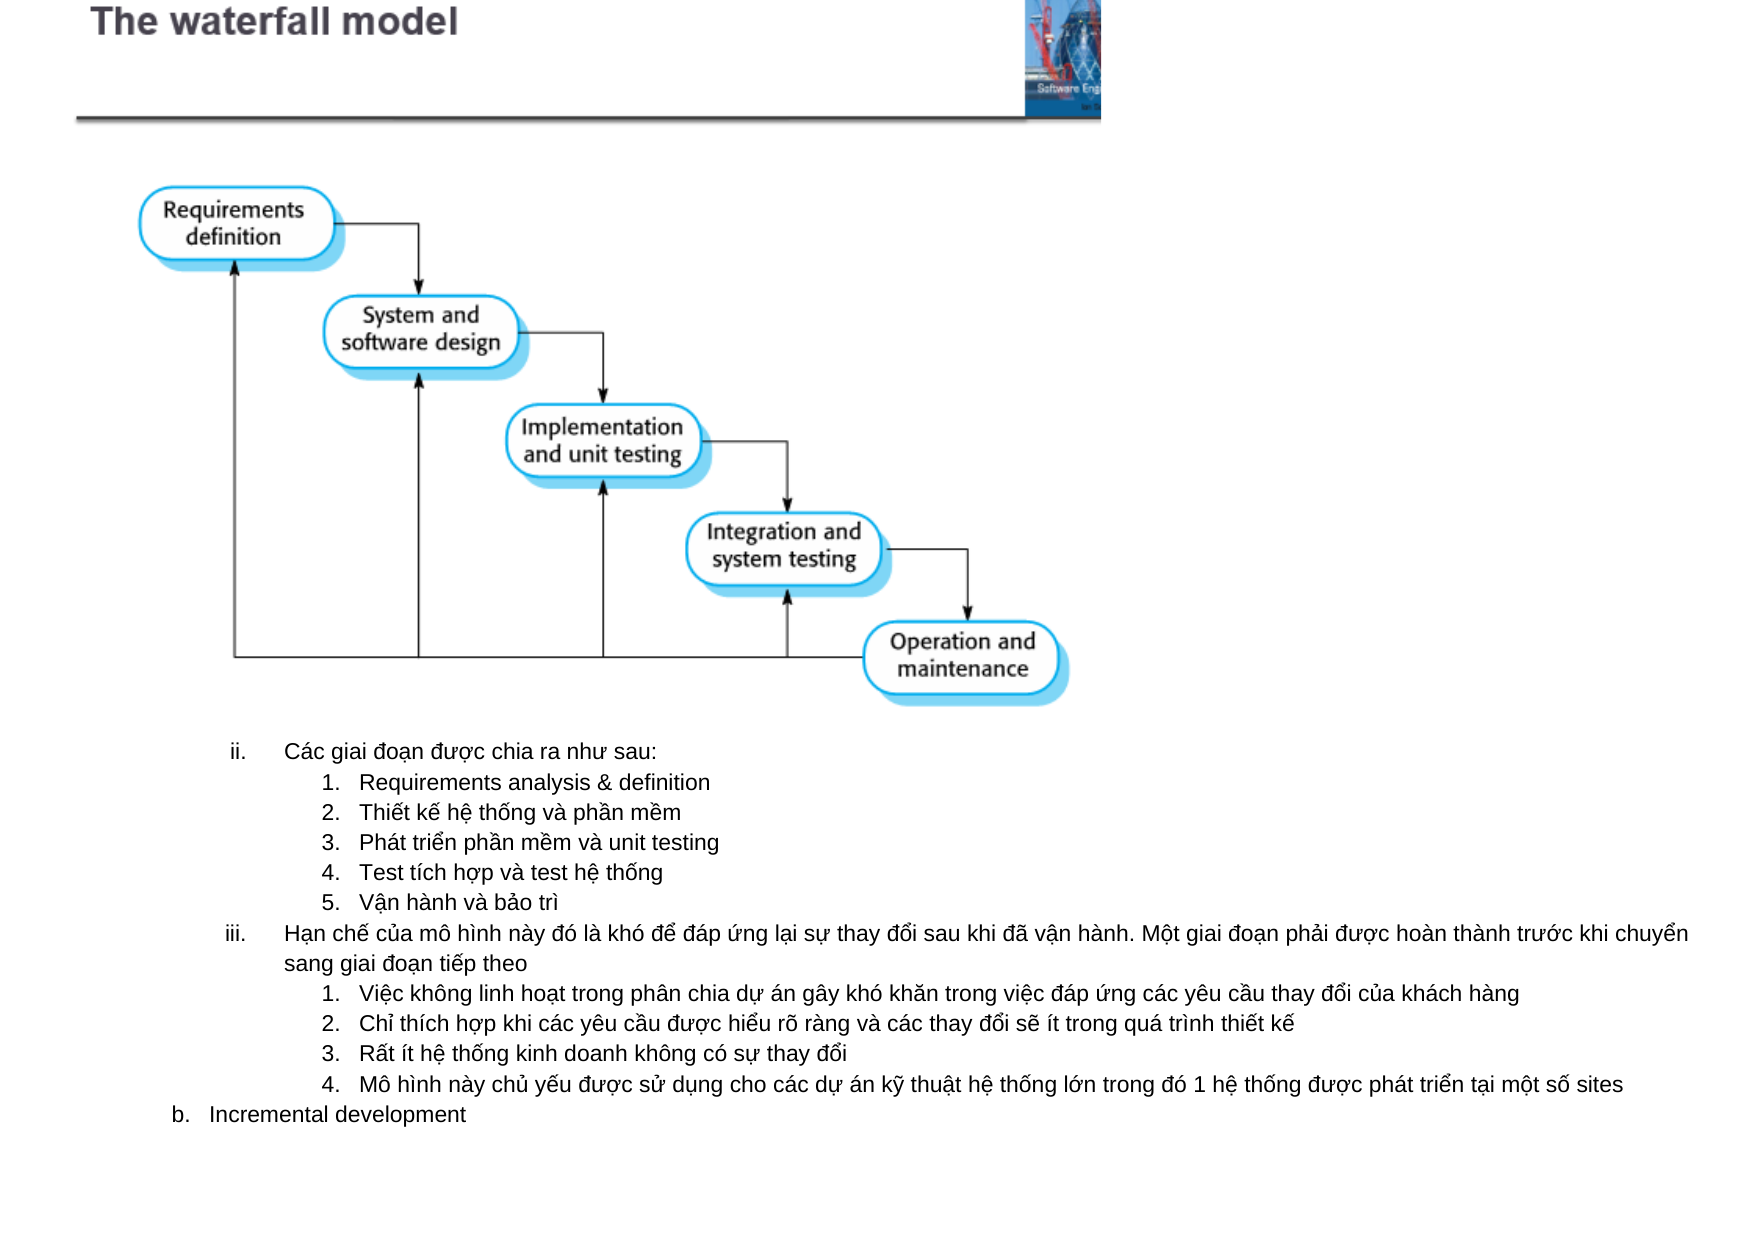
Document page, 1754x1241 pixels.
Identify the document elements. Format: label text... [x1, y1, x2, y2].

list Test tích hợp và test hệ thống [321, 859, 1695, 885]
list Thiết kế hệ thống và phần mềm [321, 799, 1695, 825]
list Requirements analysis & definition [321, 768, 1695, 795]
list Vận hành và bảo trì [321, 889, 1695, 916]
list Rất ít hệ thống kinh doanh không có sự thay đổi [321, 1040, 1695, 1067]
list Các giai đoạn được chia ra như sau: [246, 738, 1695, 764]
picture [58, 0, 1102, 735]
list Chỉ thích hợp khi các yêu cầu được hiểu rõ ràng và các thay đổi sẽ ít trong quá trình thiết kế [321, 1010, 1695, 1036]
list Hạn chế của mô hình này đó là khó để đáp ứng lại sự thay đổi sau khi đã vận hành. Một giai đoạn phải được hoàn thành trước khi chuyển sang giai đoạn tiếp theo [246, 919, 1695, 976]
list Phát triển phần mềm và unit testing [321, 829, 1695, 855]
list Incremental development [171, 1101, 1695, 1127]
list Mô hình này chủ yếu được sử dụng cho các dự án kỹ thuật hệ thống lớn trong đó 1 hệ thống được phát triển tại một số sites [321, 1071, 1695, 1097]
list Việc không linh hoạt trong phân chia dự án gây khó khăn trong việc đáp ứng các yêu cầu thay đổi của khách hàng [321, 980, 1695, 1006]
